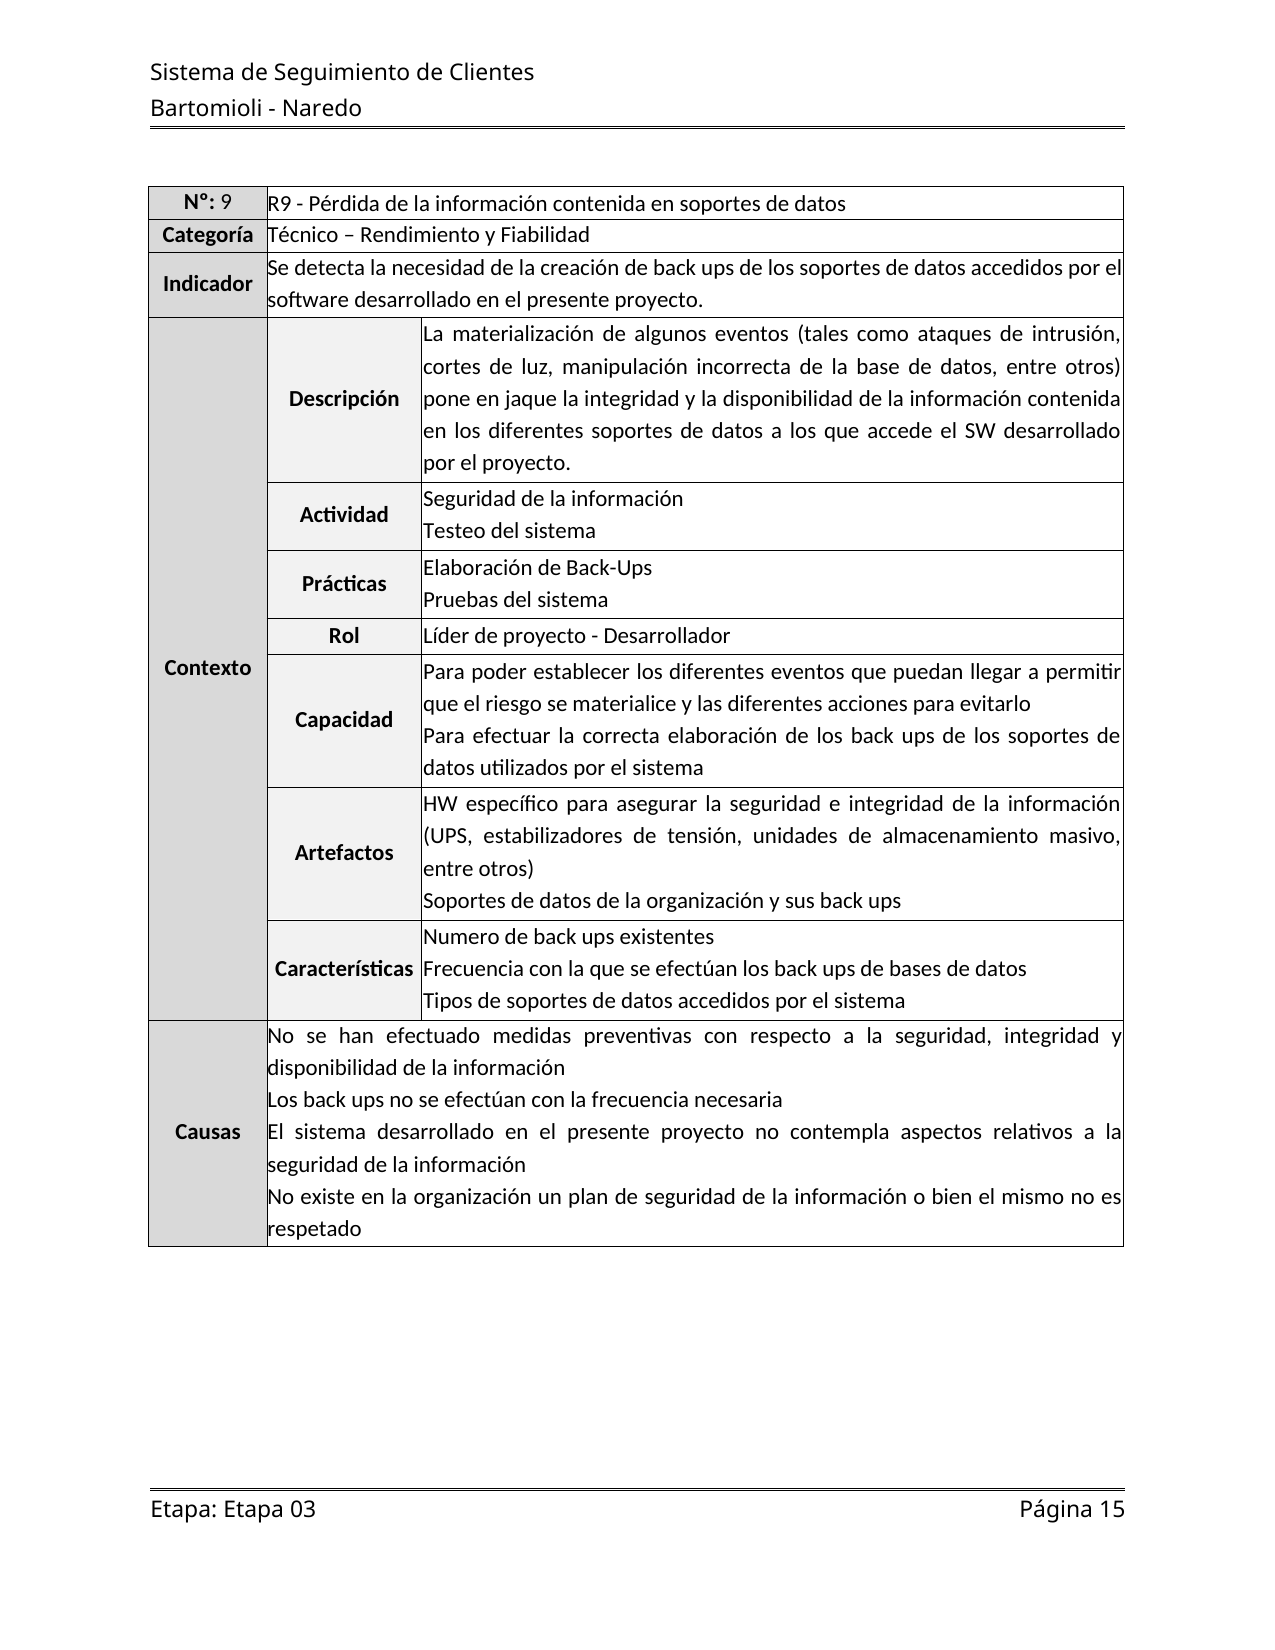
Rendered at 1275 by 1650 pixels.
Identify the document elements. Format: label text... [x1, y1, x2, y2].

table_cell Capacidad [268, 655, 421, 787]
table_cell Líder de proyecto - Desarrollador [422, 619, 1123, 654]
table_cell Contexto [149, 318, 267, 1020]
table_cell Técnico – Rendimiento y Fiabilidad [268, 220, 1123, 252]
table_cell HW específico para asegurar la seguridad e integridad de la información (UPS, estabilizadores de tensión, unidades de almacenamiento masivo, entre otros) Soportes de datos de la organización y sus back ups [422, 788, 1123, 919]
table_cell Categoría [149, 220, 267, 252]
table_header R9 - Pérdida de la información contenida en soportes de datos [268, 187, 1123, 219]
table_cell Numero de back ups existentes Frecuencia con la que se efectúan los back ups de bases de datos Tipos de soportes de datos accedidos por el sistema [422, 921, 1123, 1020]
table_cell Para poder establecer los diferentes eventos que puedan llegar a permitir que el riesgo se materialice y las diferentes acciones para evitarlo Para efectuar la correcta elaboración de los back ups de los soportes de datos utilizados por el sistema [422, 655, 1123, 787]
table_cell Artefactos [268, 788, 421, 919]
table_cell Descripción [268, 318, 421, 482]
table_cell Actividad [268, 483, 421, 550]
table_header Nº: 9 [149, 187, 267, 219]
table_cell Rol [268, 619, 421, 654]
table_cell Prácticas [268, 551, 421, 618]
table_cell Elaboración de Back-Ups Pruebas del sistema [422, 551, 1123, 618]
table_cell Características [268, 921, 421, 1020]
table_cell Seguridad de la información Testeo del sistema [422, 483, 1123, 550]
table_cell Se detecta la necesidad de la creación de back ups de los soportes de datos accedidos por el software desarrollado en el presente proyecto. [268, 253, 1123, 317]
table_cell Causas [149, 1021, 267, 1246]
table_cell No se han efectuado medidas preventivas con respecto a la seguridad, integridad y disponibilidad de la información Los back ups no se efectúan con la frecuencia necesaria El sistema desarrollado en el presente proyecto no contempla aspectos relativos a la seguridad de la información No existe en la organización un plan de seguridad de la información o bien el mismo no es respetado [268, 1021, 1123, 1246]
table_cell Indicador [149, 253, 267, 317]
table_cell La materialización de algunos eventos (tales como ataques de intrusión, cortes de luz, manipulación incorrecta de la base de datos, entre otros) pone en jaque la integridad y la disponibilidad de la información contenida en los diferentes soportes de datos a los que accede el SW desarrollado por el proyecto. [422, 318, 1123, 482]
